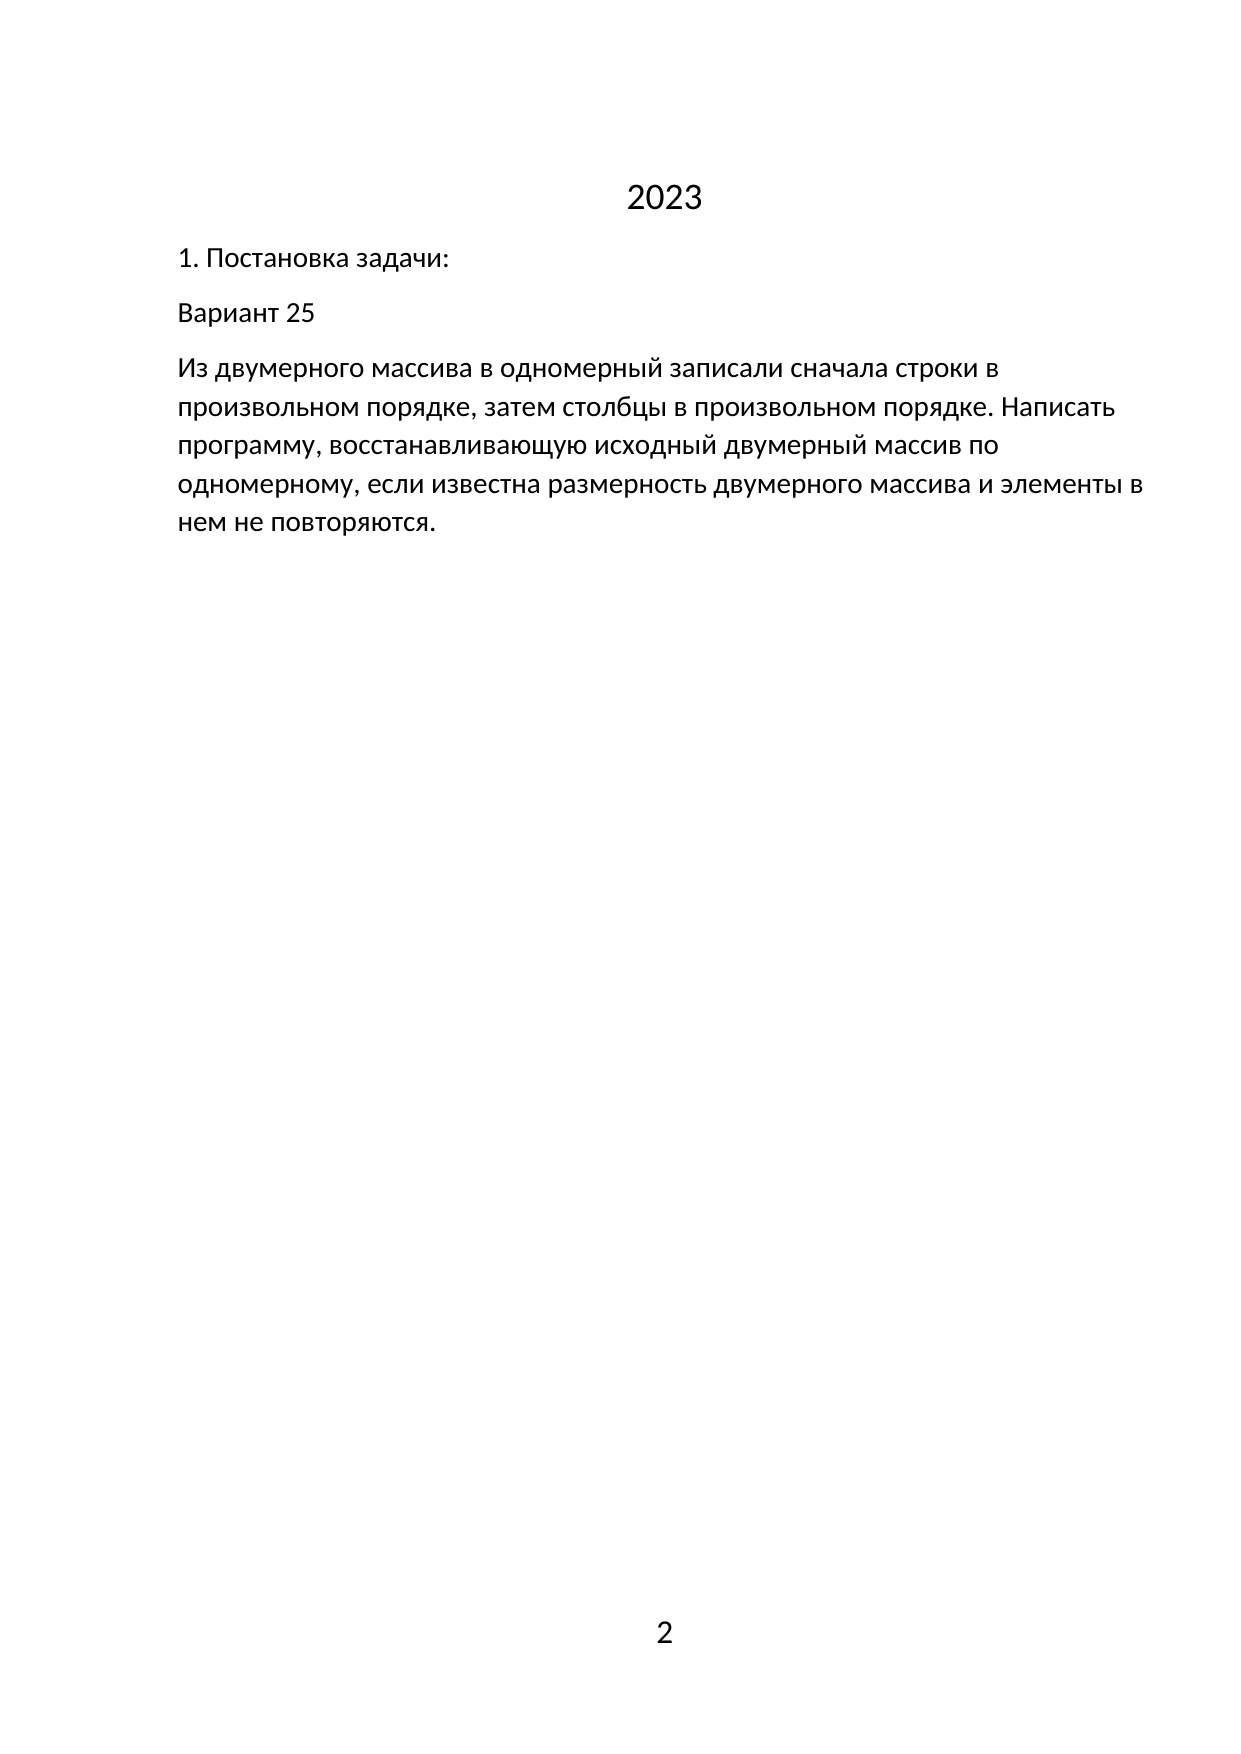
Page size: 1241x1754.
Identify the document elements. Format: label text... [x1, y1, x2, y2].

text 2023 [177, 173, 1152, 219]
text 1. Постановка задачи: [177, 239, 1152, 275]
text Из двумерного массива в одномерный записали сначала строки в произвольном порядке, затем столбцы в произвольном порядке. Написать программу, восстанавливающую исходный двумерный массив по одномерному, если известна размерность двумерного массива и элементы в нем не повторяются. [177, 349, 1152, 539]
text Вариант 25 [177, 294, 1152, 330]
